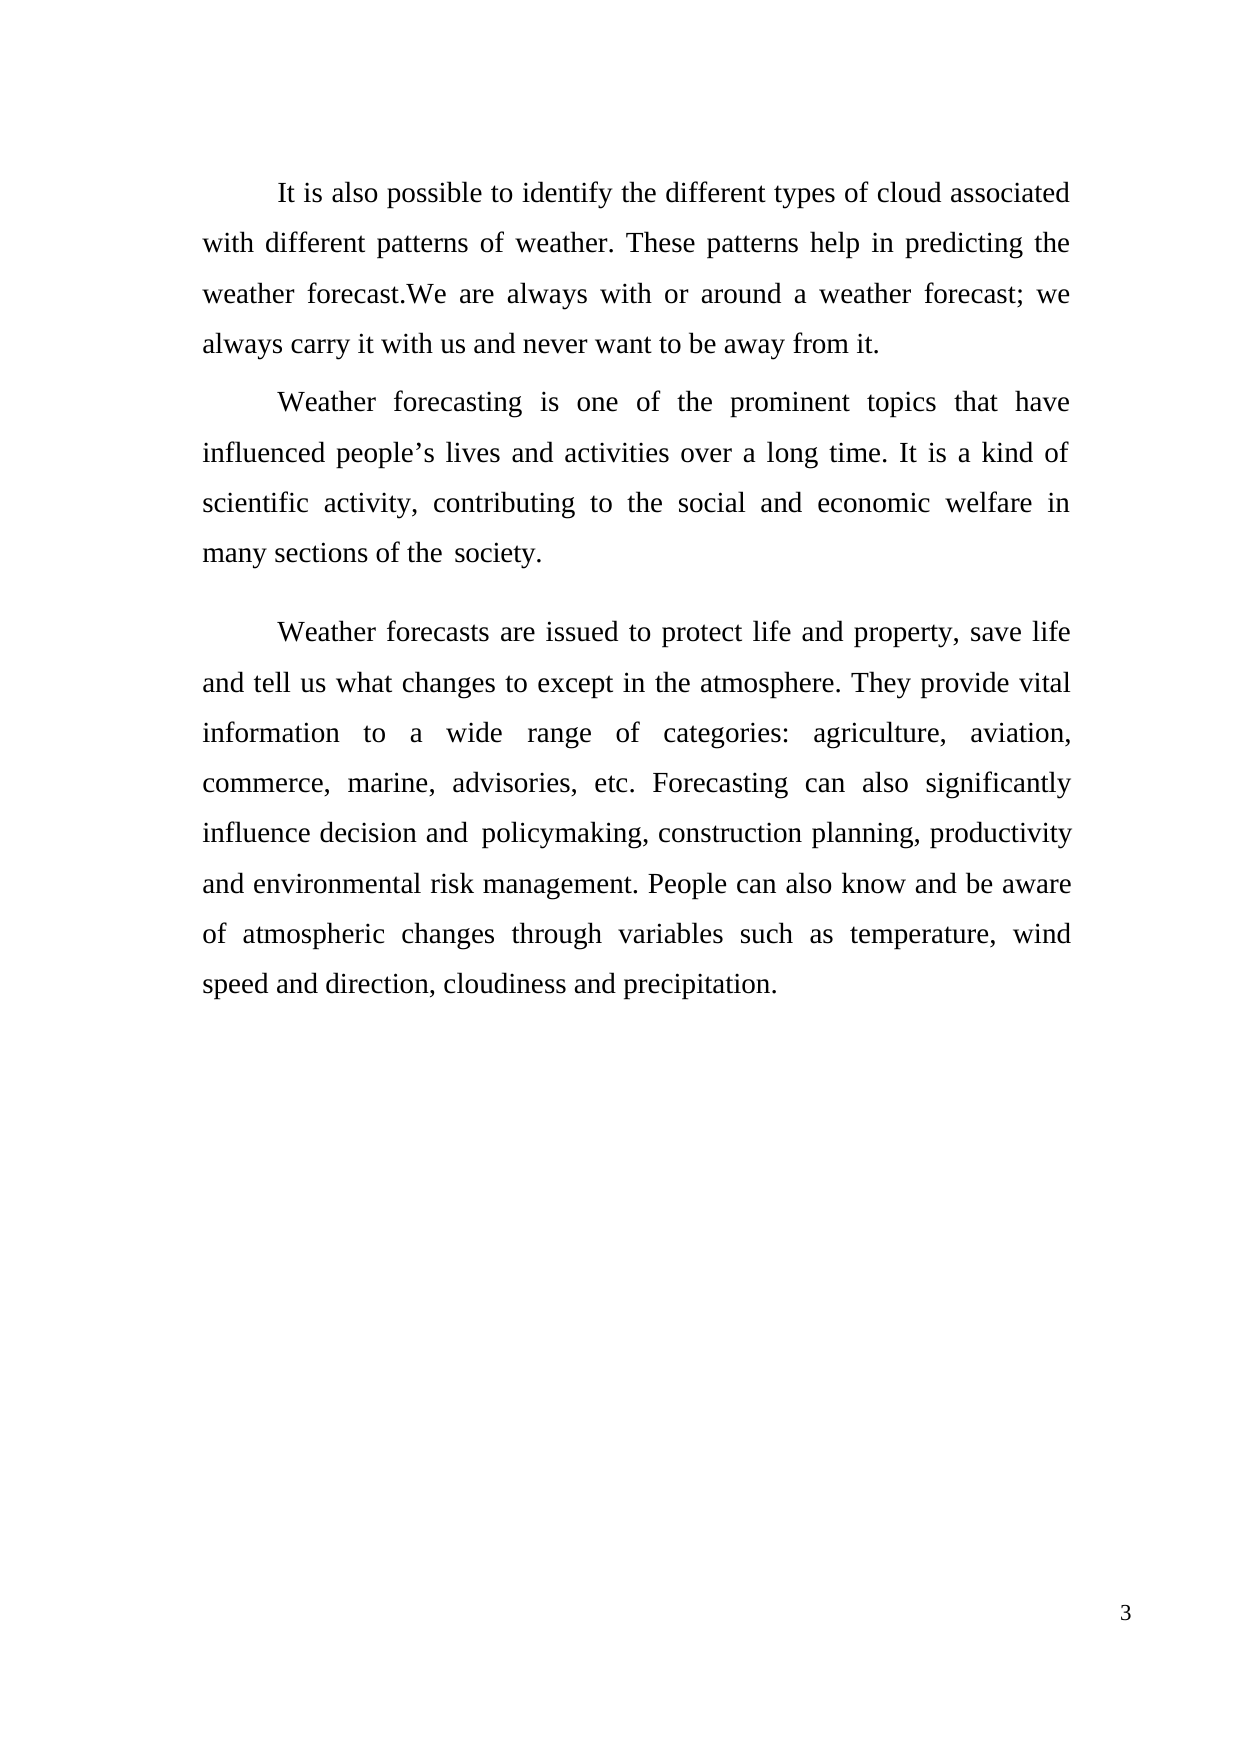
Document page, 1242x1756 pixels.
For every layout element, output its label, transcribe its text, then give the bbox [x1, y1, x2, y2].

text Weather forecasts are issued to protect life and property, save life and tell us what changes to except in the atmosphere. They provide vital information to a wide range of categories: agriculture, aviation, commerce, marine, advisories, etc. Forecasting can also significantly influence decision and policymaking, construction planning, productivity and environmental risk management. People can also know and be aware of atmospheric changes through variables such as temperature, wind speed and direction, cloudiness and precipitation. [202, 614, 1072, 1000]
text Weather forecasting is one of the prominent topics that have influenced people’s lives and activities over a long time. It is a kind of scientific activity, contributing to the social and economic welfare in many sections of the society. [202, 384, 1071, 569]
text It is also possible to identify the different types of cloud associated with different patterns of weather. These patterns help in predicting the weather forecast.We are always with or around a weather forecast; we always carry it with us and never want to be away from it. [202, 175, 1072, 360]
